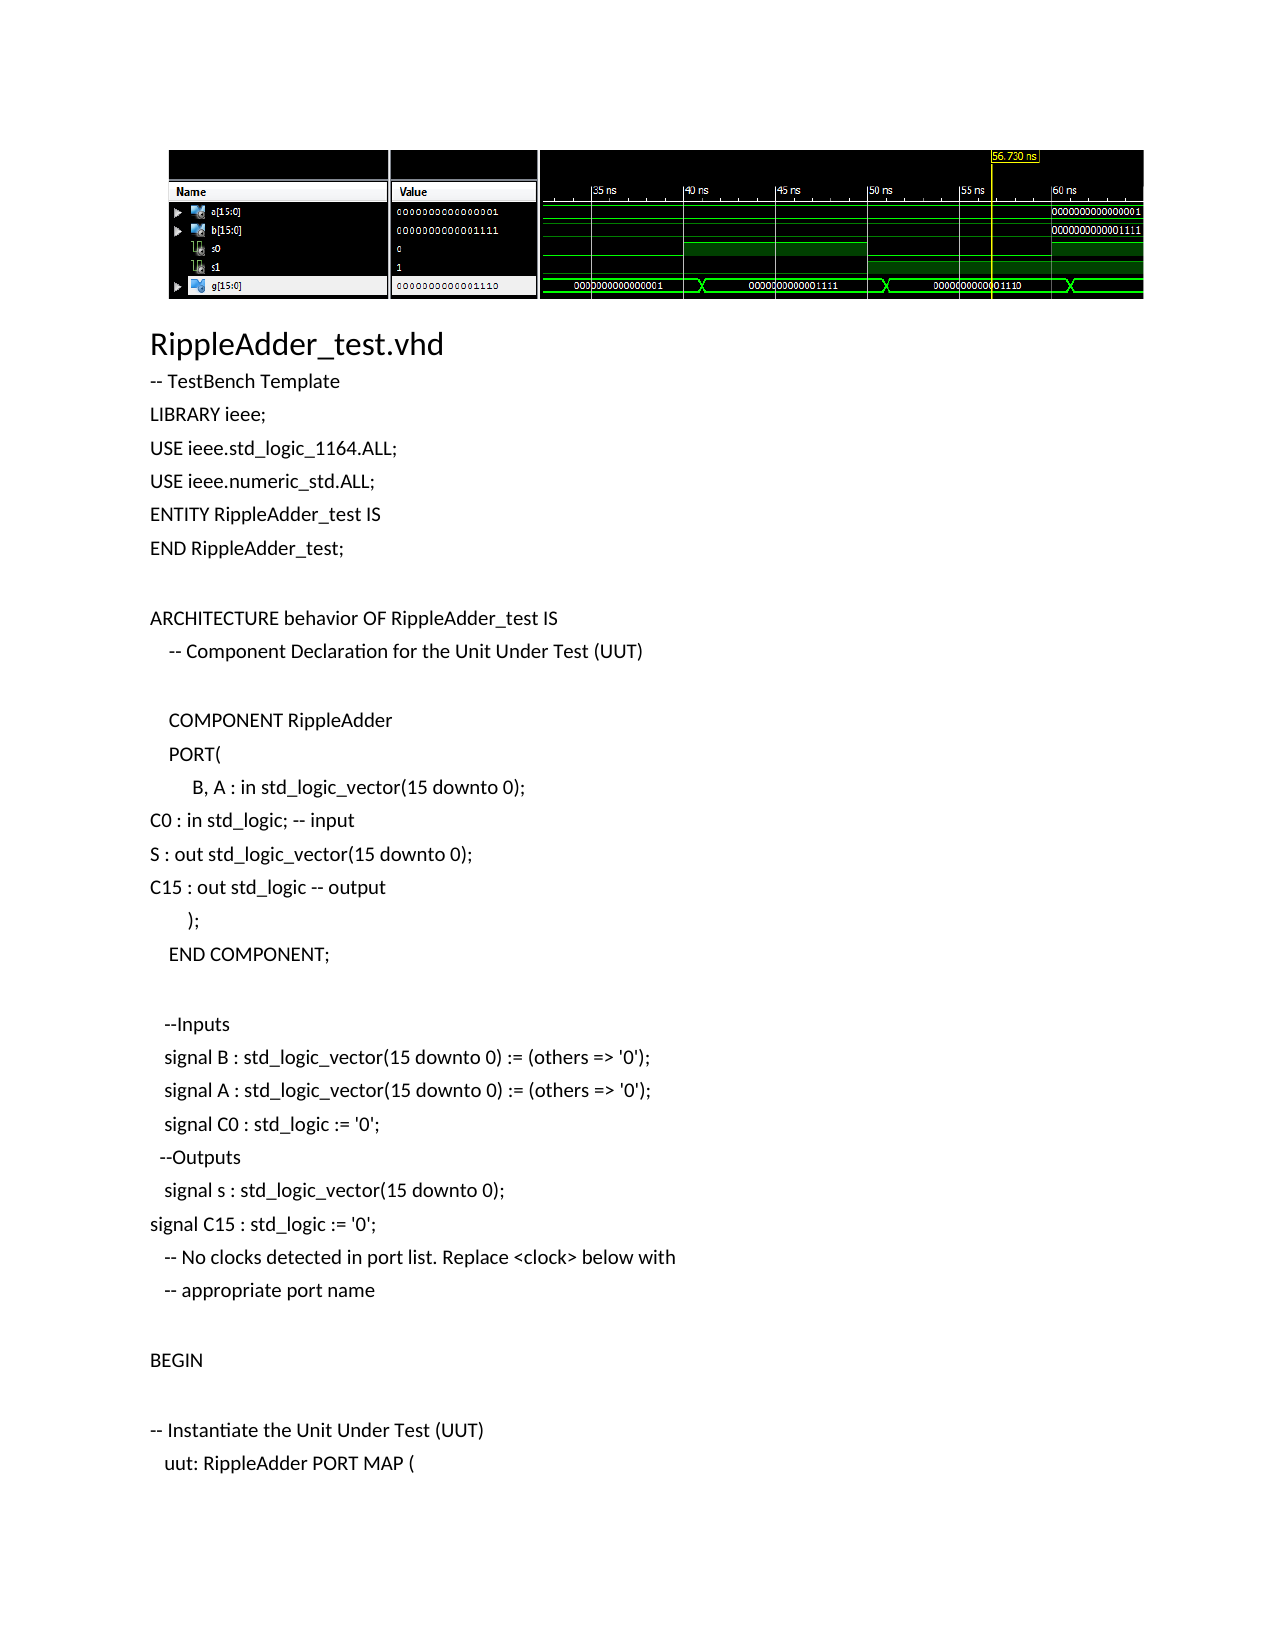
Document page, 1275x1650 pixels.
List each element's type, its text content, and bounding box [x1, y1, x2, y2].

text C0 : in std_logic; -- input [150, 808, 1125, 833]
text signal A : std_logic_vector(15 downto 0) := (others => '0'); [150, 1077, 1125, 1103]
text USE ieee.std_logic_1164.ALL; [150, 435, 1125, 460]
text signal s : std_logic_vector(15 downto 0); [150, 1177, 1125, 1203]
text signal B : std_logic_vector(15 downto 0) := (others => '0'); [150, 1044, 1125, 1069]
text -- Component Declaration for the Unit Under Test (UUT) [150, 638, 1125, 663]
text -- Instantiate the Unit Under Test (UUT) [150, 1417, 1125, 1442]
text ARCHITECTURE behavior OF RippleAdder_test IS [150, 605, 1125, 630]
text signal C15 : std_logic := '0'; [150, 1211, 1125, 1236]
text --Outputs [150, 1144, 1125, 1169]
text S : out std_logic_vector(15 downto 0); [150, 841, 1125, 866]
text -- appropriate port name [150, 1277, 1125, 1303]
text -- No clocks detected in port list. Replace <clock> below with [150, 1244, 1125, 1269]
text C15 : out std_logic -- output [150, 874, 1125, 900]
text COMPONENT RippleAdder [150, 708, 1125, 733]
text uut: RippleAdder PORT MAP ( [150, 1450, 1125, 1476]
text ); [150, 908, 1125, 933]
text B, A : in std_logic_vector(15 downto 0); [150, 774, 1125, 800]
text END COMPONENT; [150, 941, 1125, 966]
text USE ieee.numeric_std.ALL; [150, 468, 1125, 494]
text -- TestBench Template [150, 368, 1125, 394]
text LIBRARY ieee; [150, 402, 1125, 427]
text RippleAdder_test.vhd [150, 323, 1125, 364]
text PORT( [150, 741, 1125, 766]
text END RippleAdder_test; [150, 535, 1125, 560]
text BEGIN [150, 1347, 1125, 1372]
text ENTITY RippleAdder_test IS [150, 502, 1125, 527]
text signal C0 : std_logic := '0'; [150, 1111, 1125, 1136]
text --Inputs [150, 1011, 1125, 1036]
